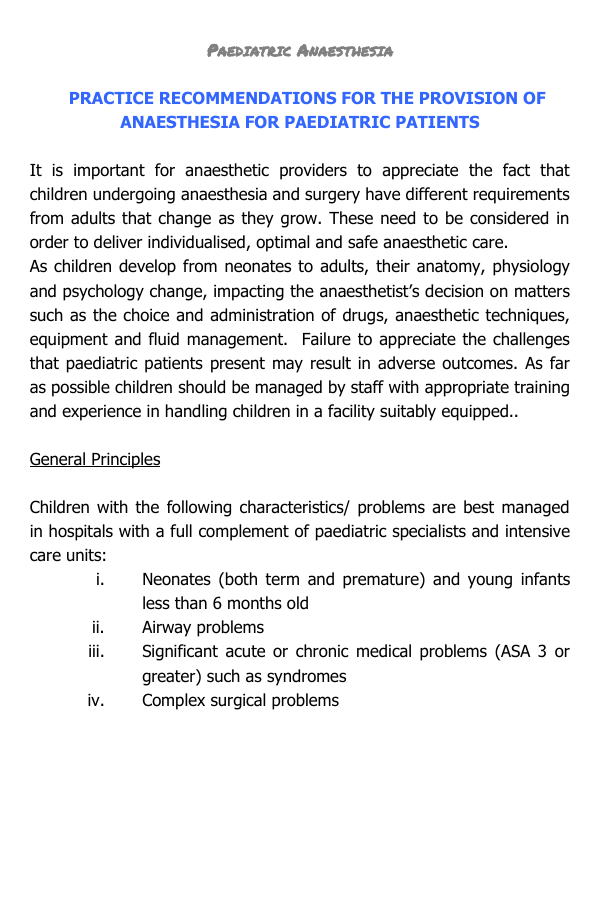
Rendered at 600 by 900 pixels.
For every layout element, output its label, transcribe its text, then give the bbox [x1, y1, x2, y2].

list Complex surgical problems [104, 689, 570, 709]
text ANAESTHESIA FOR PAEDIATRIC PATIENTS [29, 112, 570, 132]
text As children develop from neonates to adults, their anatomy, physiology and psychology change, impacting the anaesthetist’s decision on matters such as the choice and administration of drugs, anaesthetic techniques, equipment and fluid management. Failure to appreciate the challenges that paediatric patients present may result in adverse outcomes. As far as possible children should be managed by staff with appropriate training and experience in handling children in a facility suitably equipped.. [29, 256, 570, 421]
text It is important for anaesthetic providers to appreciate the fact that children undergoing anaesthesia and surgery have different requirements from adults that change as they grow. These need to be considered in order to deliver individualised, optimal and safe anaesthetic care. [29, 160, 570, 252]
text Children with the following characteristics/ problems are best managed in hospitals with a full complement of paediatric specialists and intensive care units: [29, 497, 570, 565]
list Significant acute or chronic medical problems (ASA 3 or greater) such as syndromes [104, 641, 570, 685]
list Neonates (both term and premature) and young infants less than 6 months old [104, 569, 570, 613]
text PRACTICE RECOMMENDATIONS FOR THE PROVISION OF [44, 88, 570, 108]
text General Principles [29, 449, 570, 469]
list Airway problems [104, 617, 570, 637]
